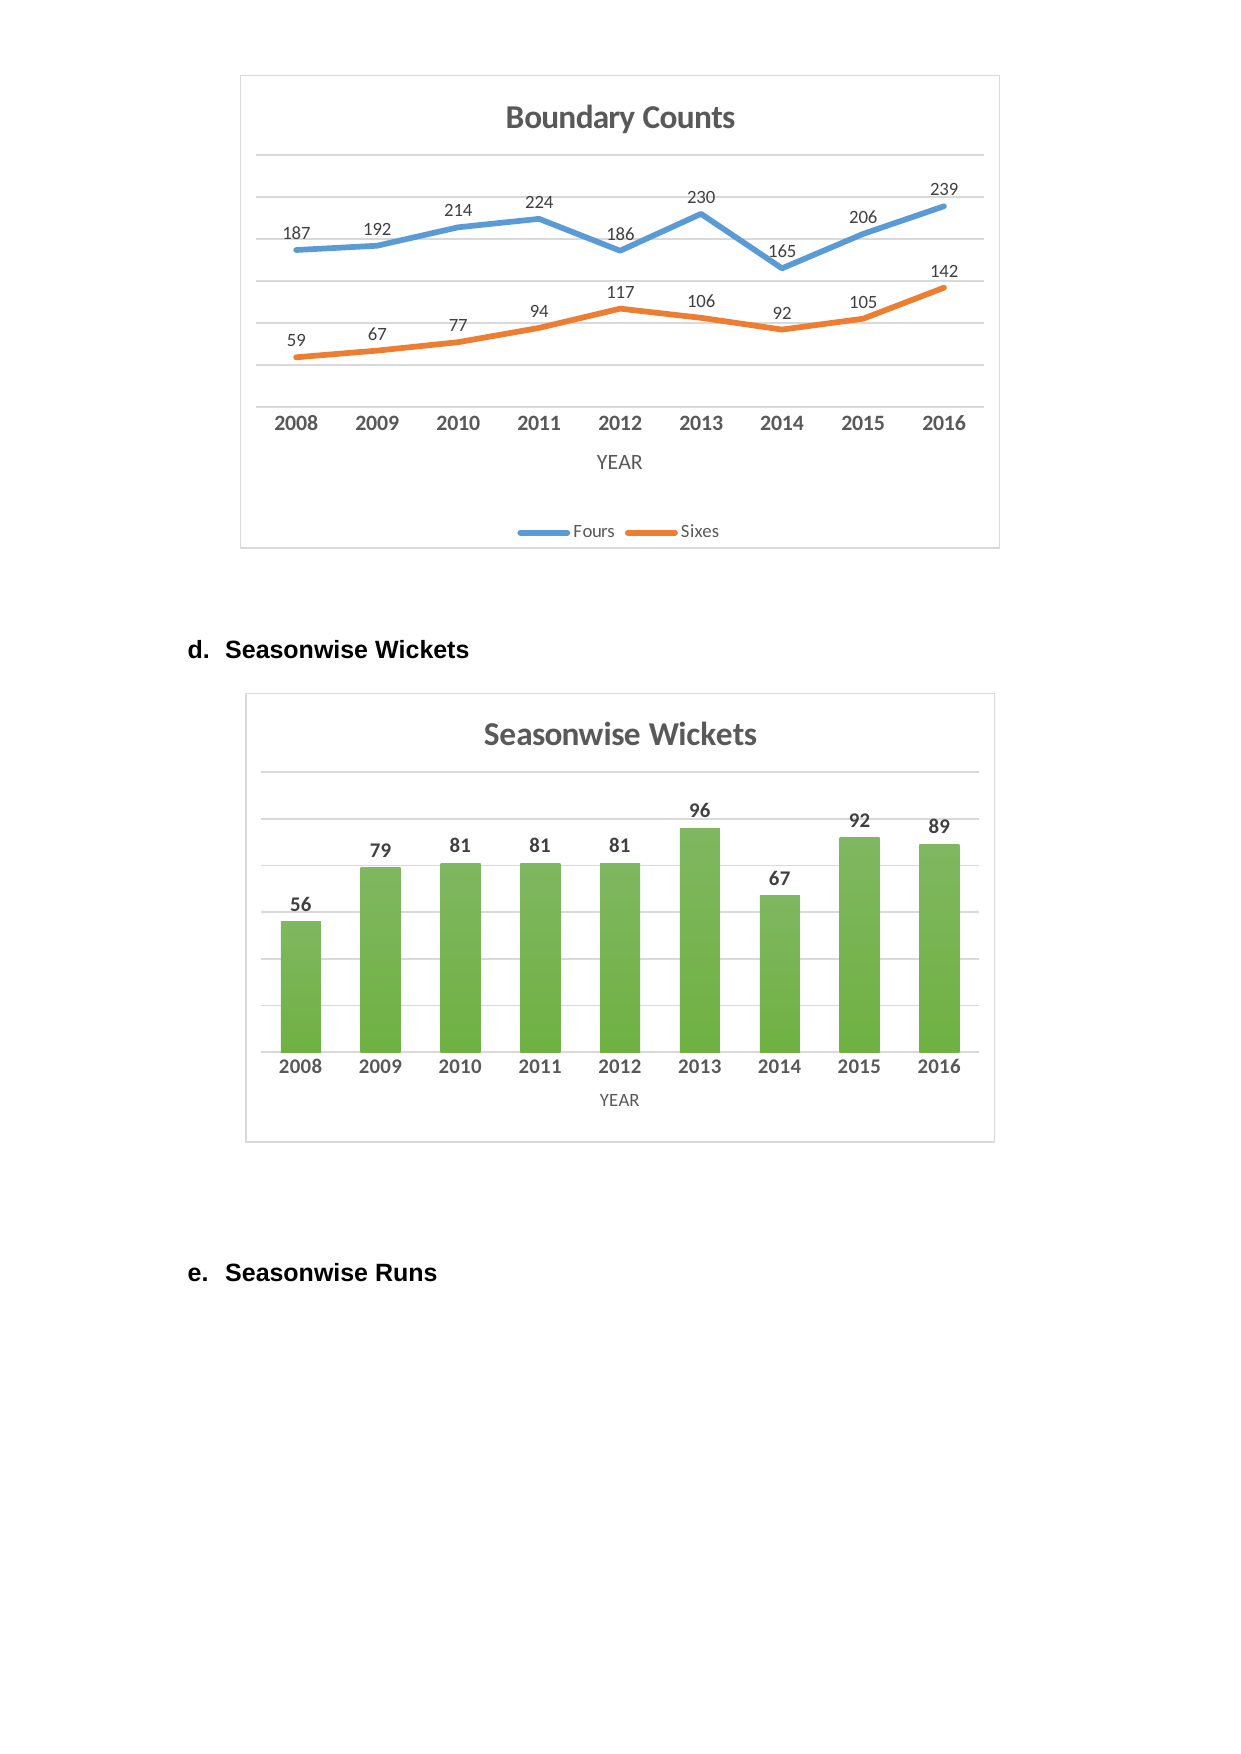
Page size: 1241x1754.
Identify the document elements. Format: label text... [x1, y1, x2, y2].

list Seasonwise Runs [187, 1258, 1165, 1287]
list Seasonwise Wickets [187, 635, 1165, 664]
